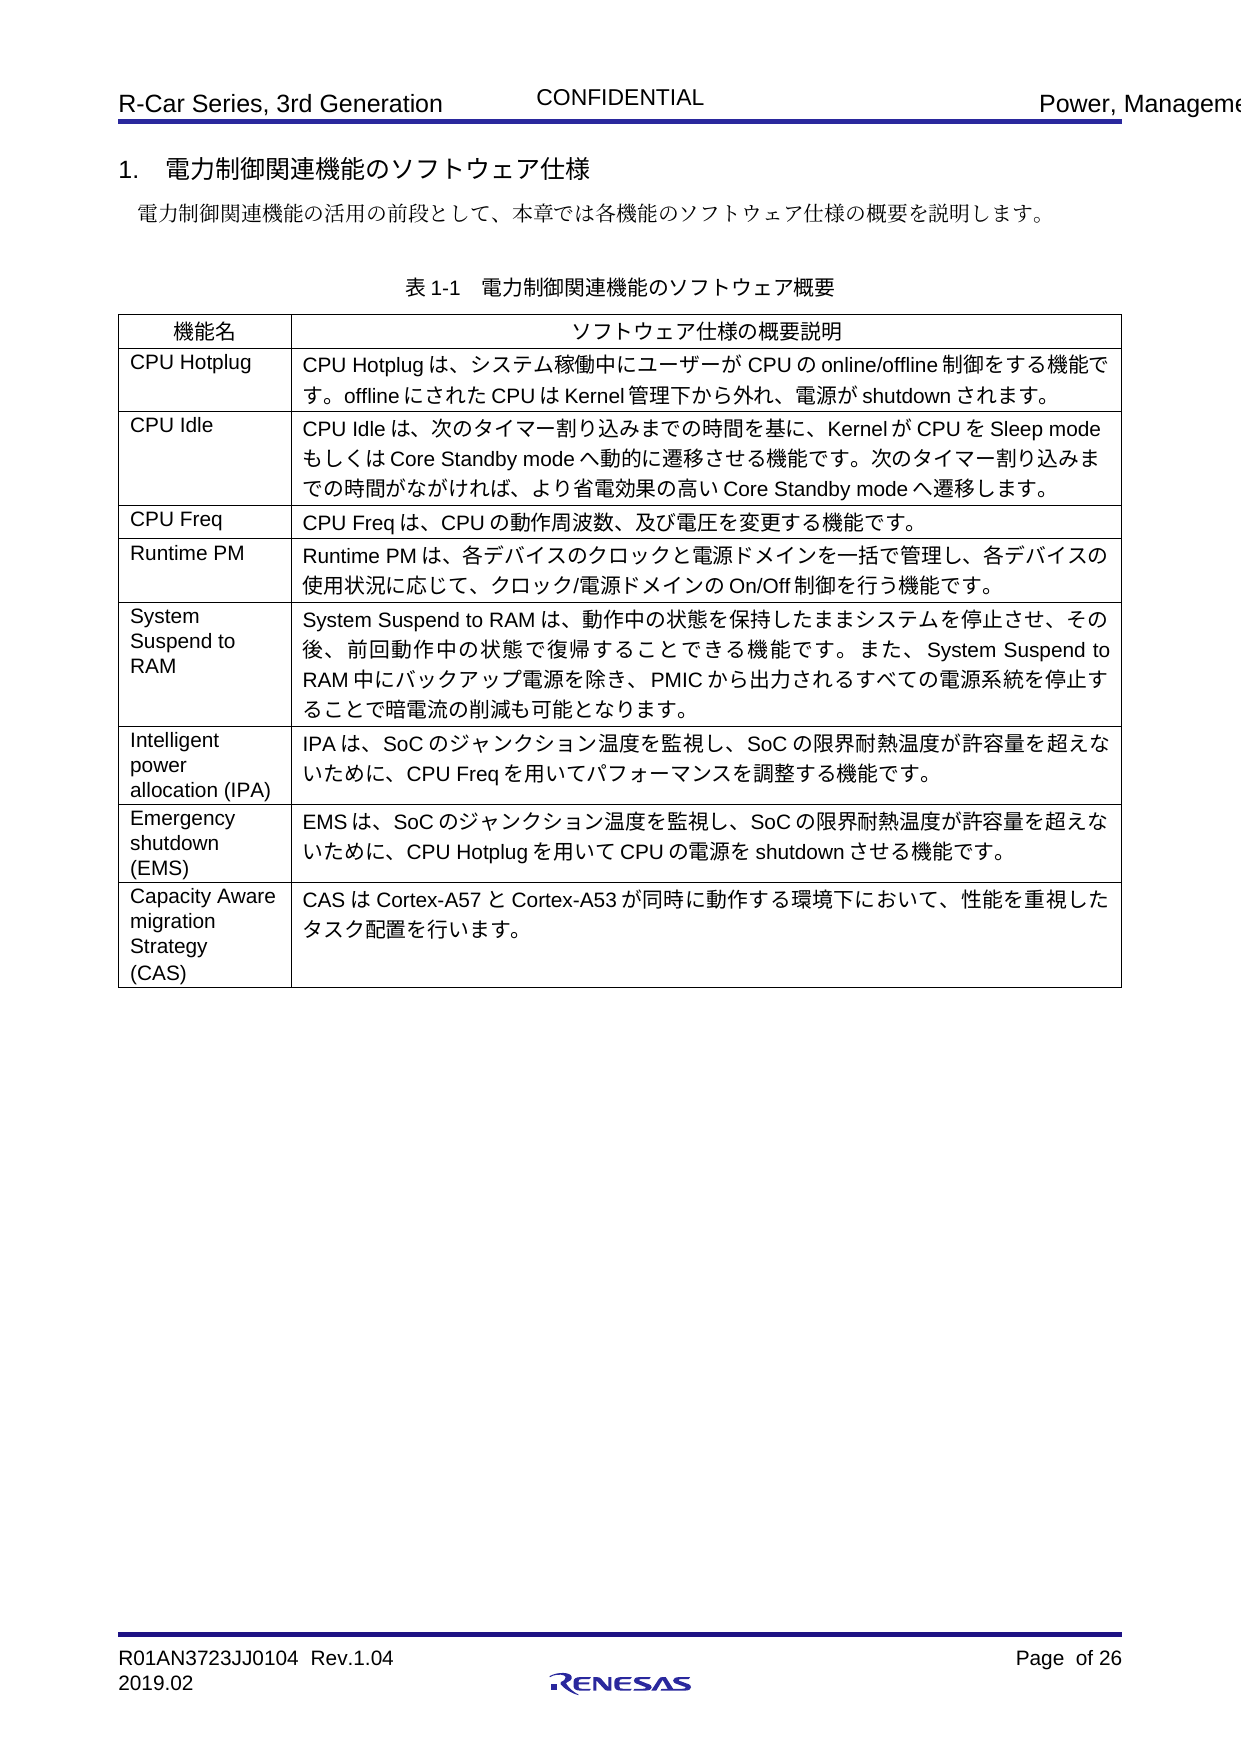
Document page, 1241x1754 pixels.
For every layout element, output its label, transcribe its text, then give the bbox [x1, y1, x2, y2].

text 表 1-1 電力制御関連機能のソフトウェア概要 [118, 272, 1122, 302]
table_cell Runtime PMは、各デバイスのクロックと電源ドメインを一括で管理し、各デバイスの使用状況に応じて、クロック/電源ドメインのOn/Off制御を行う機能です。 [292, 539, 1121, 602]
table_cell CPU Idle [119, 412, 291, 505]
table_cell CPU Hotplugは、システム稼働中にユーザーがCPUのonline/offline制御をする機能です。offlineにされたCPUはKernel管理下から外れ、電源がshutdownされます。 [292, 349, 1121, 411]
table_header 機能名 [119, 315, 291, 348]
table_cell Capacity Aware migration Strategy (CAS) [119, 883, 291, 987]
table_cell IPAは、SoCのジャンクション温度を監視し、SoCの限界耐熱温度が許容量を超えないために、CPU Freqを用いてパフォーマンスを調整する機能です。 [292, 727, 1121, 804]
table_cell CPU Freq [119, 506, 291, 538]
table_header ソフトウェア仕様の概要説明 [292, 315, 1121, 348]
table_cell CPU Hotplug [119, 349, 291, 411]
table_cell Intelligent power allocation (IPA) [119, 727, 291, 804]
table_cell CPU Freqは、CPUの動作周波数、及び電圧を変更する機能です。 [292, 506, 1121, 538]
table_cell CPU Idleは、次のタイマー割り込みまでの時間を基に、KernelがCPUをSleep modeもしくはCore Standby modeへ動的に遷移させる機能です。次のタイマー割り込みまでの時間がながければ、より省電効果の高いCore Standby modeへ遷移します。 [292, 412, 1121, 505]
table_cell CASは Cortex-A57とCortex-A53が同時に動作する環境下において、性能を重視したタスク配置を行います。 [292, 883, 1121, 987]
table_cell System Suspend to RAM [119, 603, 291, 726]
table_cell System Suspend to RAMは、動作中の状態を保持したままシステムを停止させ、その後、前回動作中の状態で復帰することできる機能です。また、System Suspend to RAM中にバックアップ電源を除き、PMICから出力されるすべての電源系統を停止することで暗電流の削減も可能となります。 [292, 603, 1121, 726]
table_cell Emergency shutdown (EMS) [119, 805, 291, 882]
subtitle 電力制御関連機能のソフトウェア仕様 [118, 149, 1122, 185]
text 電力制御関連機能の活用の前段として、本章では各機能のソフトウェア仕様の概要を説明します。 [118, 198, 1122, 228]
table_cell EMSは、SoCのジャンクション温度を監視し、SoCの限界耐熱温度が許容量を超えないために、CPU Hotplugを用いてCPUの電源をshutdownさせる機能です。 [292, 805, 1121, 882]
table_cell Runtime PM [119, 539, 291, 602]
